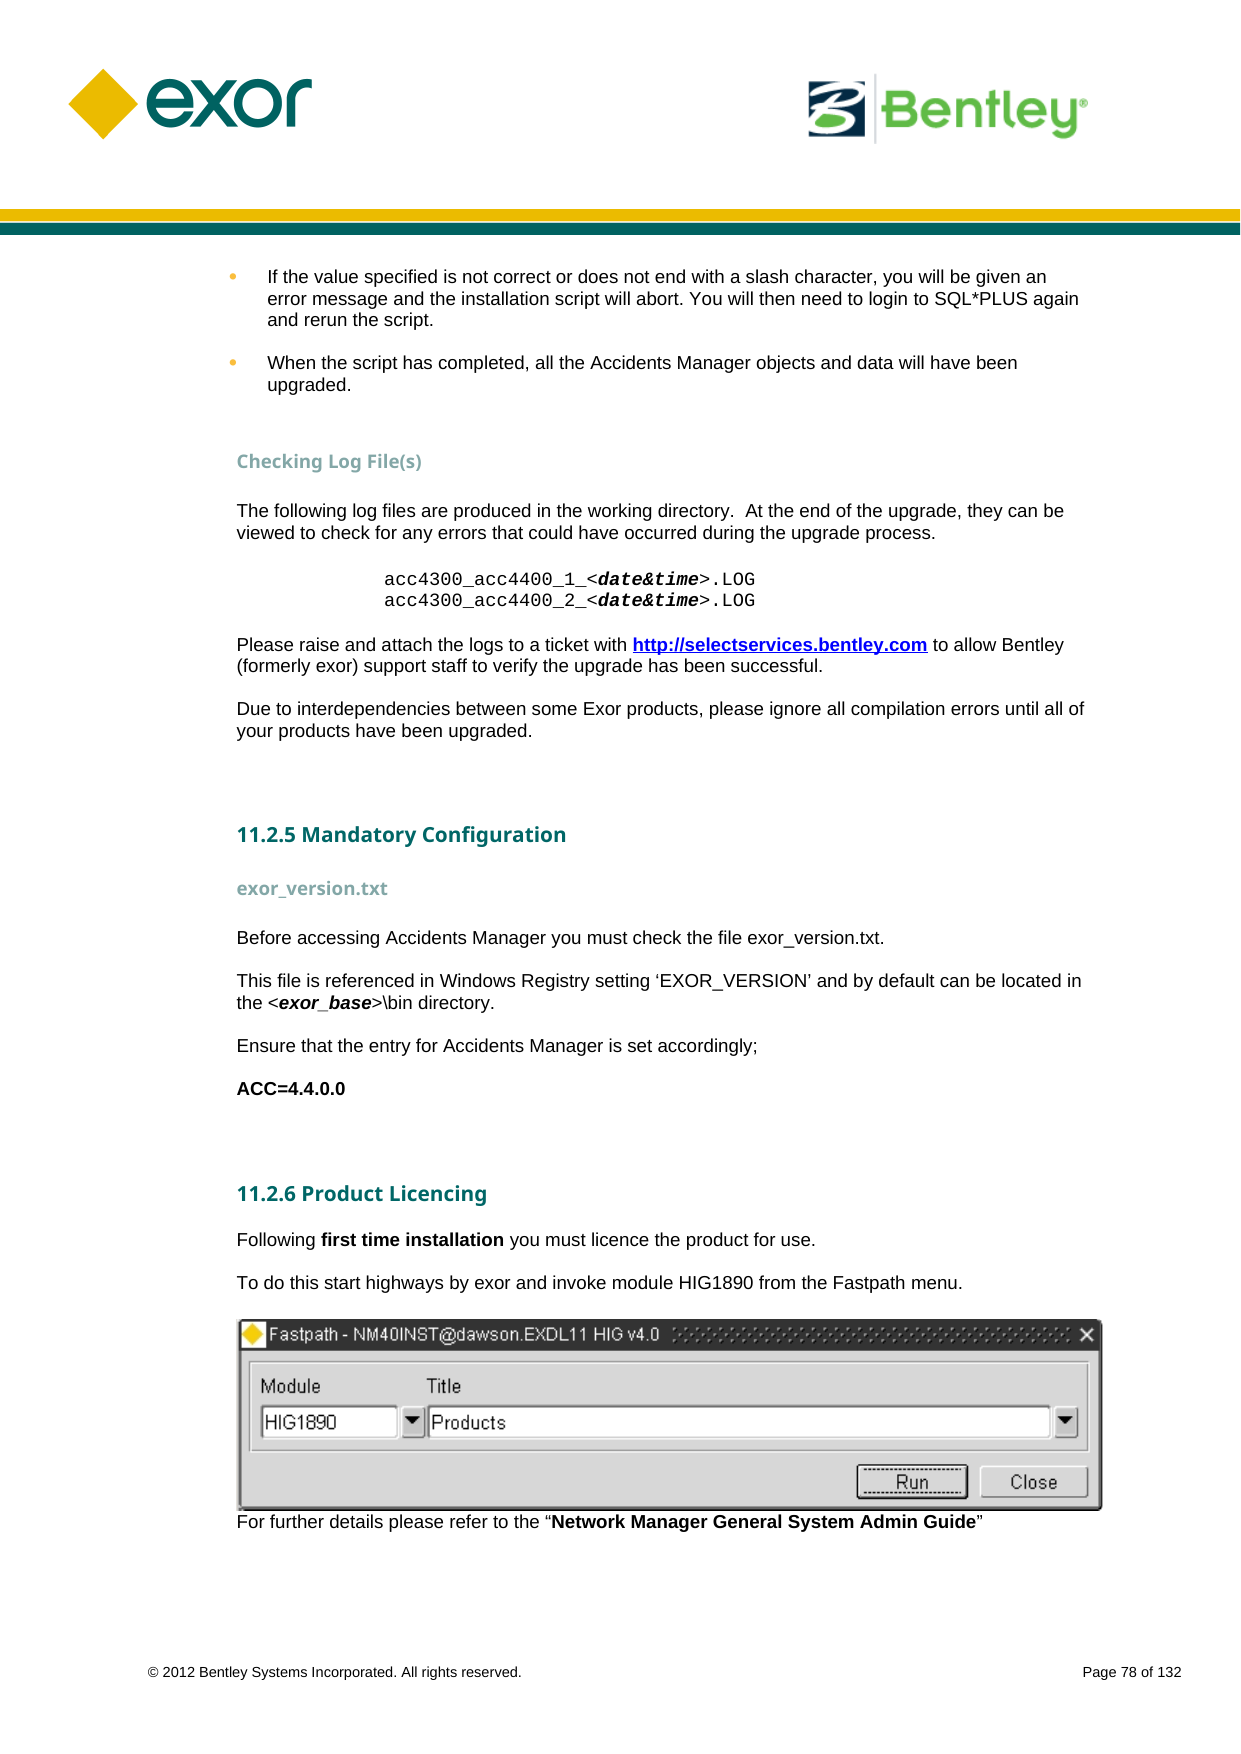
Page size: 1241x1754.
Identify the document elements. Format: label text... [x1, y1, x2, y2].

text acc4300_acc4400_1_<date&time>.LOG [384, 569, 1088, 591]
text Please raise and attach the logs to a ticket with http://selectservices.bentley.com to allow Bentley (formerly exor) support staff to verify the upgrade has been successful. [236, 633, 1088, 677]
text ACC=4.4.0.0 [236, 1078, 1088, 1099]
picture [0, 0, 1241, 236]
text This file is referenced in Windows Registry setting ‘EXOR_VERSION’ and by default can be located in the <exor_base>\bin directory. [236, 970, 1088, 1013]
text Due to interdependencies between some Exor products, please ignore all compilation errors until all of your products have been upgraded. [236, 698, 1088, 741]
subtitle Checking Log File(s) [236, 448, 1088, 474]
text For further details please refer to the “Network Manager General System Admin Guide” [236, 1511, 1088, 1532]
subtitle Product Licencing [236, 1179, 1088, 1207]
subtitle exor_version.txt [236, 875, 1088, 901]
text The following log files are produced in the working directory. At the end of the upgrade, they can be viewed to check for any errors that could have occurred during the upgrade process. [236, 500, 1088, 543]
text Before accessing Accidents Manager you must check the file exor_version.txt. [236, 927, 1088, 949]
picture [236, 1319, 1103, 1511]
text To do this start highways by exor and invoke module HIG1890 from the Fastpath menu. [236, 1272, 1088, 1293]
text acc4300_acc4400_2_<date&time>.LOG [384, 591, 1088, 612]
list When the script has completed, all the Accidents Manager objects and data will have been upgraded. [229, 352, 1088, 395]
text Ensure that the entry for Accidents Manager is set accordingly; [236, 1035, 1088, 1056]
text Following first time installation you must licence the product for use. [236, 1229, 1088, 1250]
list If the value specified is not correct or does not end with a slash character, you will be given an error message and the installation script will abort. You will then need to login to SQL*PLUS again and rerun the script. [229, 266, 1088, 331]
subtitle Mandatory Configuration [236, 820, 1088, 849]
